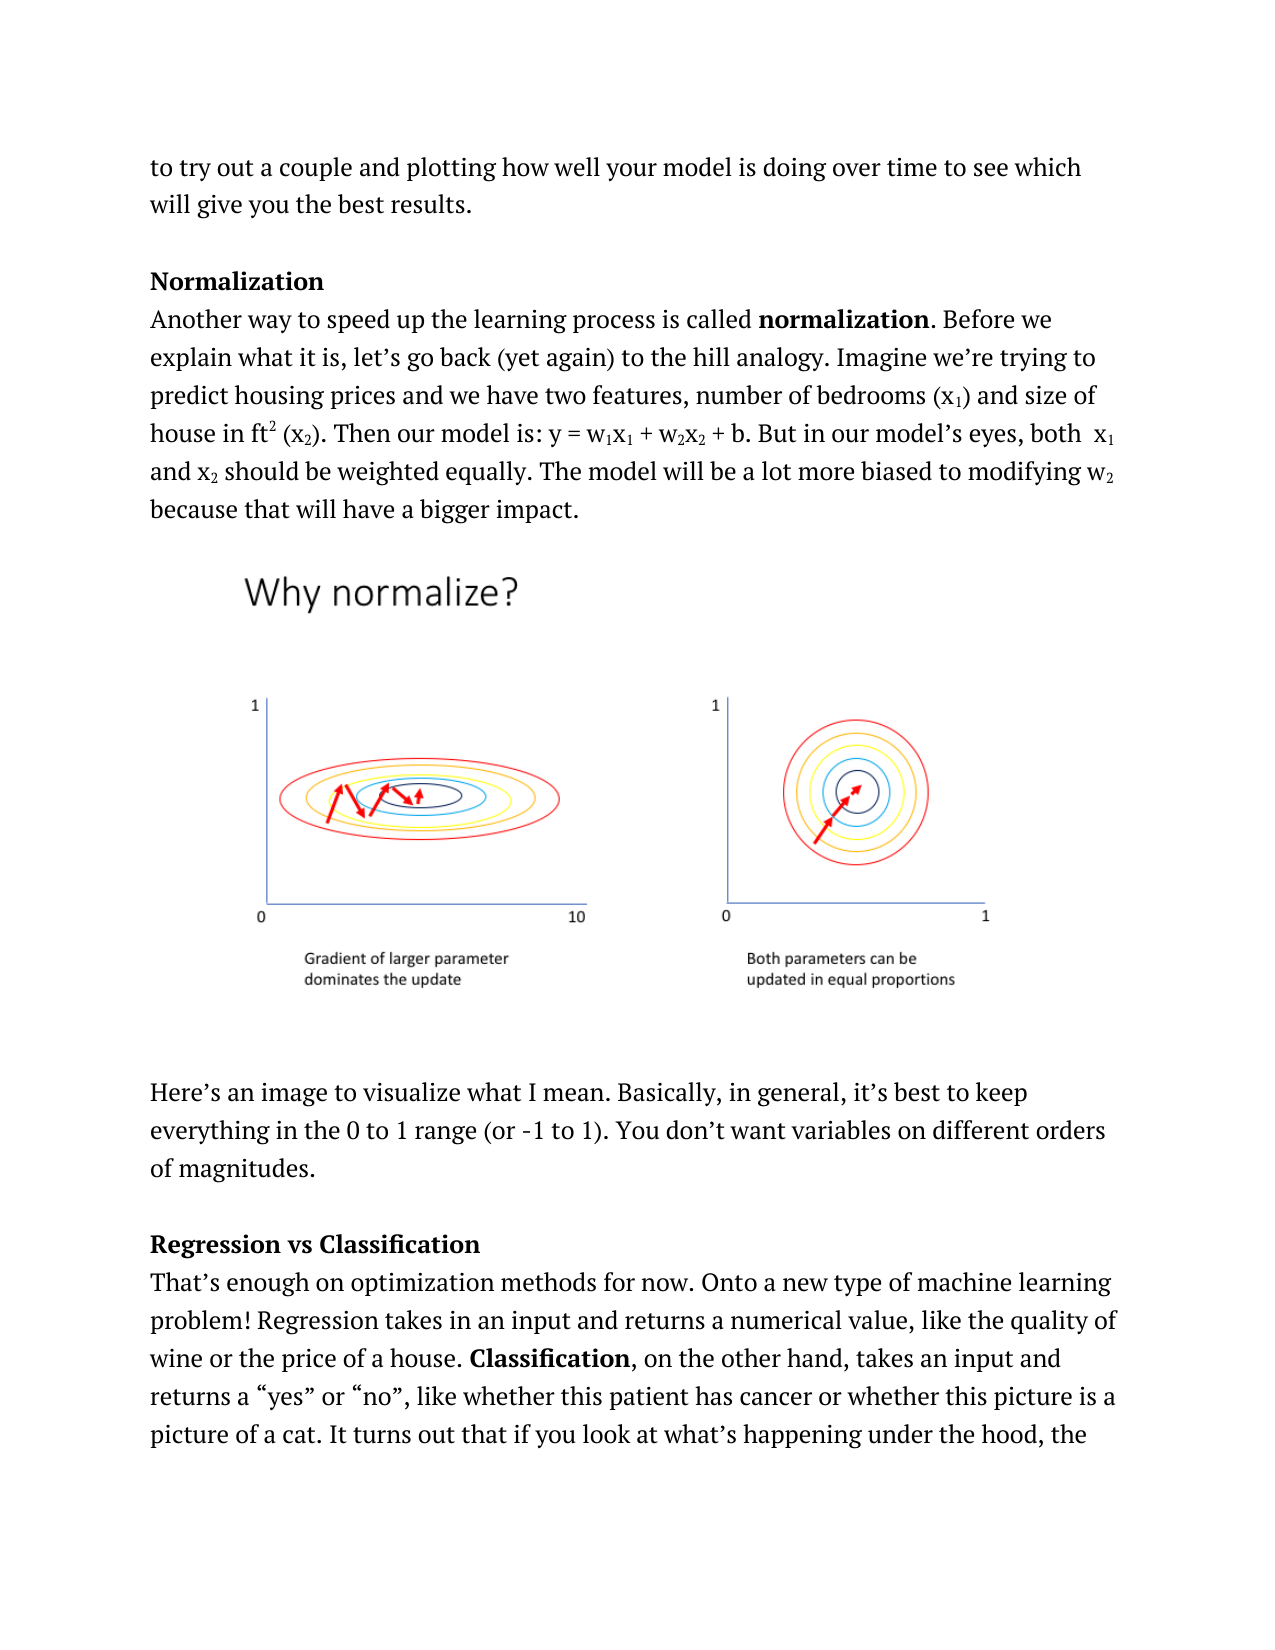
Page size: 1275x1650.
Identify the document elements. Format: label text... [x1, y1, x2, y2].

picture [193, 530, 1082, 1033]
text Another way to speed up the learning process is called normalization. Before we explain what it is, let’s go back (yet again) to the hill analogy. Imagine we’re trying to predict housing prices and we have two features, number of bedrooms (x1) and size of house in ft2 (x2). Then our model is: y = w1x1 + w2x2 + b. But in our model’s eyes, both x1 and x2 should be weighted equally. The model will be a lot more biased to modifying w2 because that will have a bigger impact. [150, 302, 1125, 525]
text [150, 150, 1125, 221]
text Regression vs Classification [150, 1227, 1125, 1261]
text Here’s an image to visualize what I mean. Basically, in general, it’s best to keep everything in the 0 to 1 range (or -1 to 1). You don’t want variables on different orders of magnitudes. [150, 1075, 1125, 1184]
text Normalization [150, 264, 1125, 297]
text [150, 1266, 1125, 1451]
